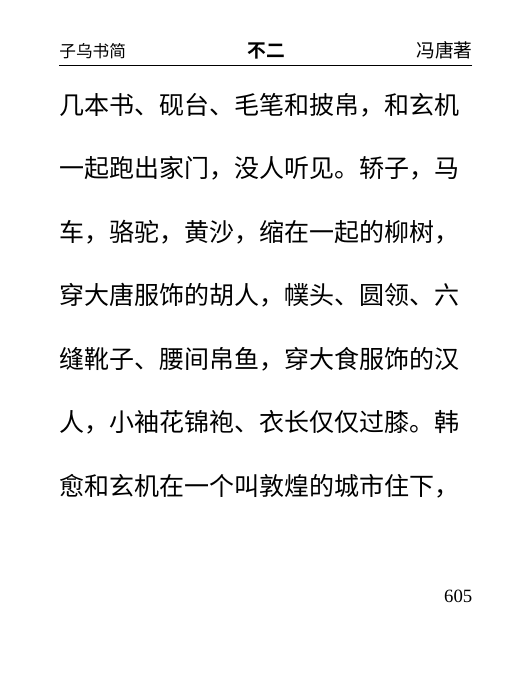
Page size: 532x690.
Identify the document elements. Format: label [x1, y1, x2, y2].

text [59, 72, 472, 516]
